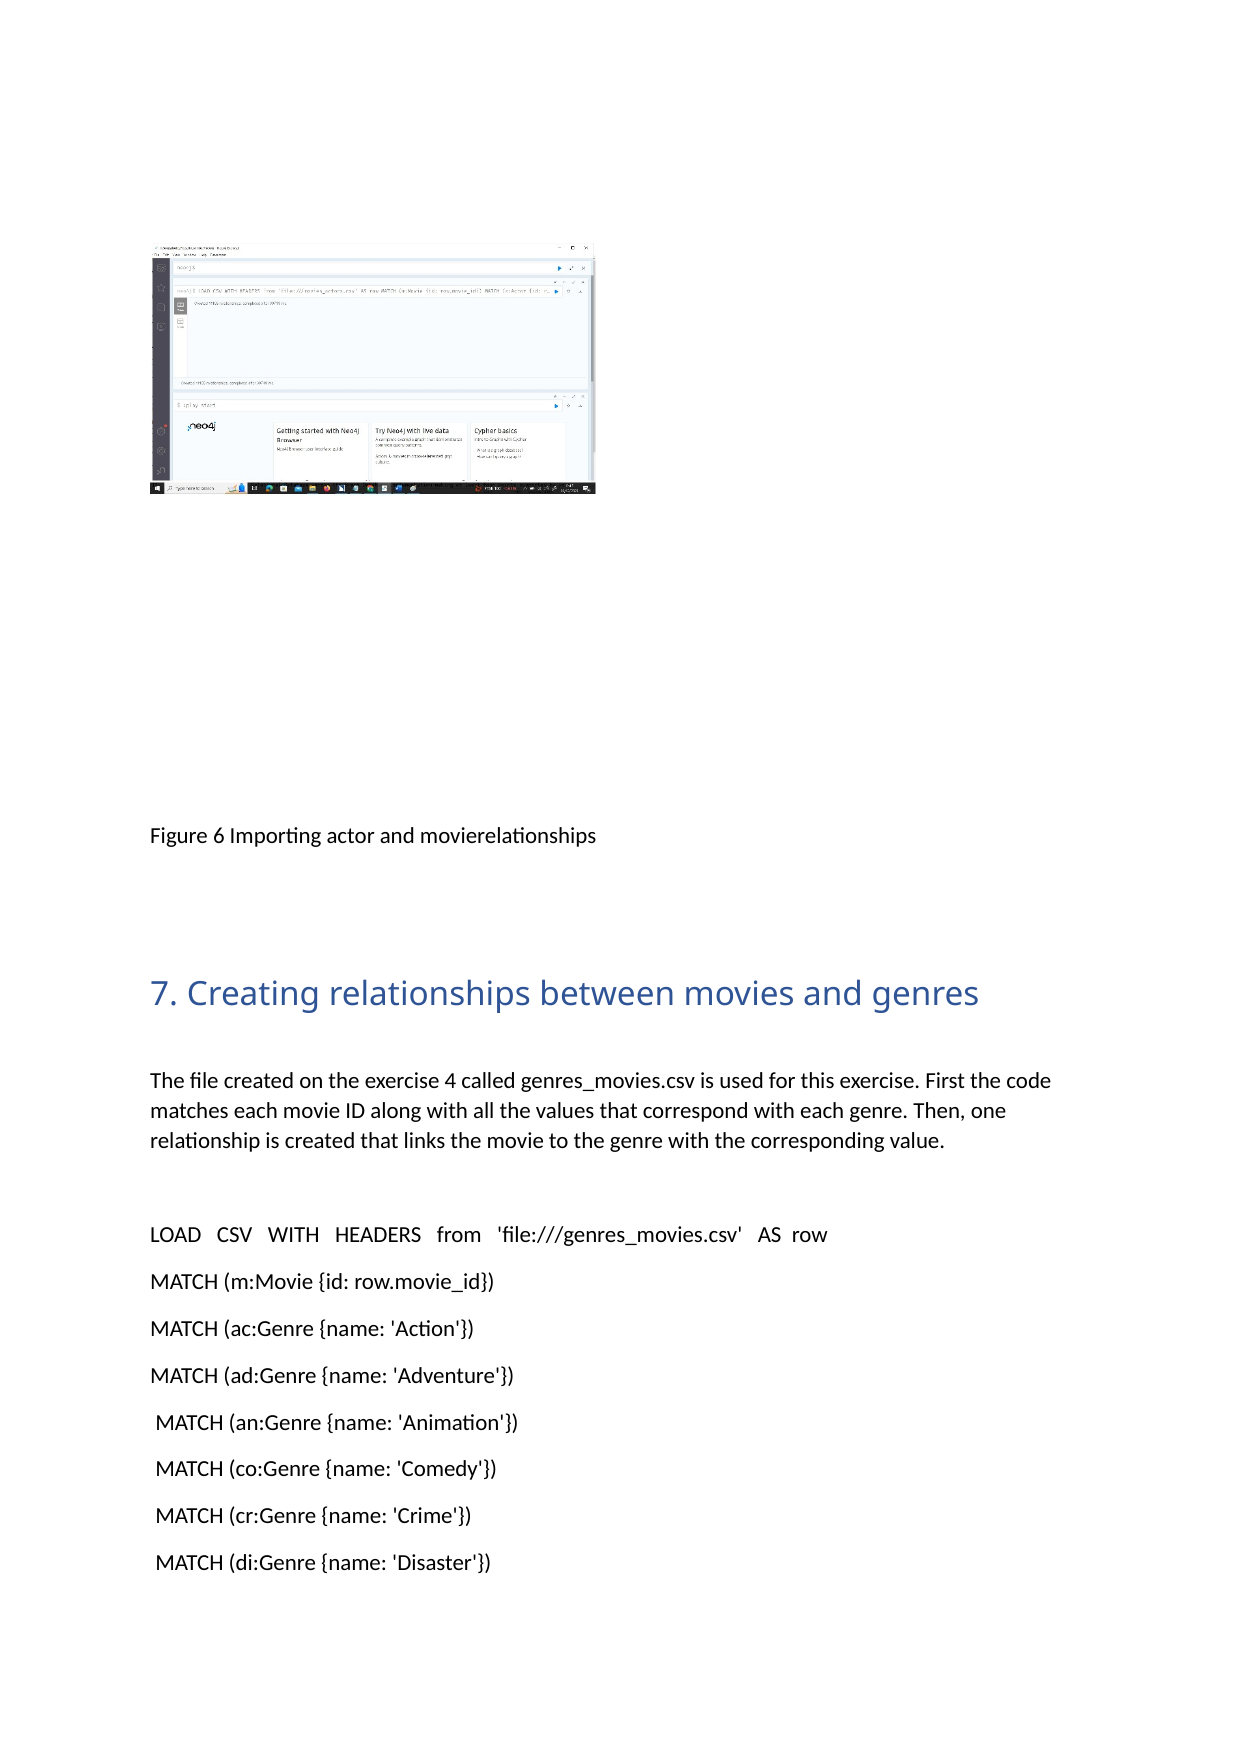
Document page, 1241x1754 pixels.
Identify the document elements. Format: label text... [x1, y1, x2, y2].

picture [150, 243, 1091, 803]
text MATCH (co:Genre {name: 'Comedy'}) [150, 1454, 1090, 1482]
text MATCH (m:Movie {id: row.movie_id}) [150, 1267, 1090, 1295]
text LOAD CSV WITH HEADERS from 'file:///genres_movies.csv' AS row [150, 1220, 1090, 1248]
text MATCH (di:Genre {name: 'Disaster'}) [150, 1548, 1090, 1576]
text MATCH (ac:Genre {name: 'Action'}) [150, 1314, 1090, 1342]
text MATCH (an:Genre {name: 'Animation'}) [150, 1408, 1090, 1436]
text Figure 6 Importing actor and movierelationships [150, 821, 1090, 849]
text The file created on the exercise 4 called genres_movies.csv is used for this exercise. First the code matches each movie ID along with all the values that correspond with each genre. Then, one relationship is created that links the movie to the genre with the corresponding value. [150, 1066, 1090, 1154]
text MATCH (cr:Genre {name: 'Crime'}) [150, 1501, 1090, 1529]
text MATCH (ad:Genre {name: 'Adventure'}) [150, 1361, 1090, 1389]
subtitle 7. Creating relationships between movies and genres [150, 970, 1090, 1016]
